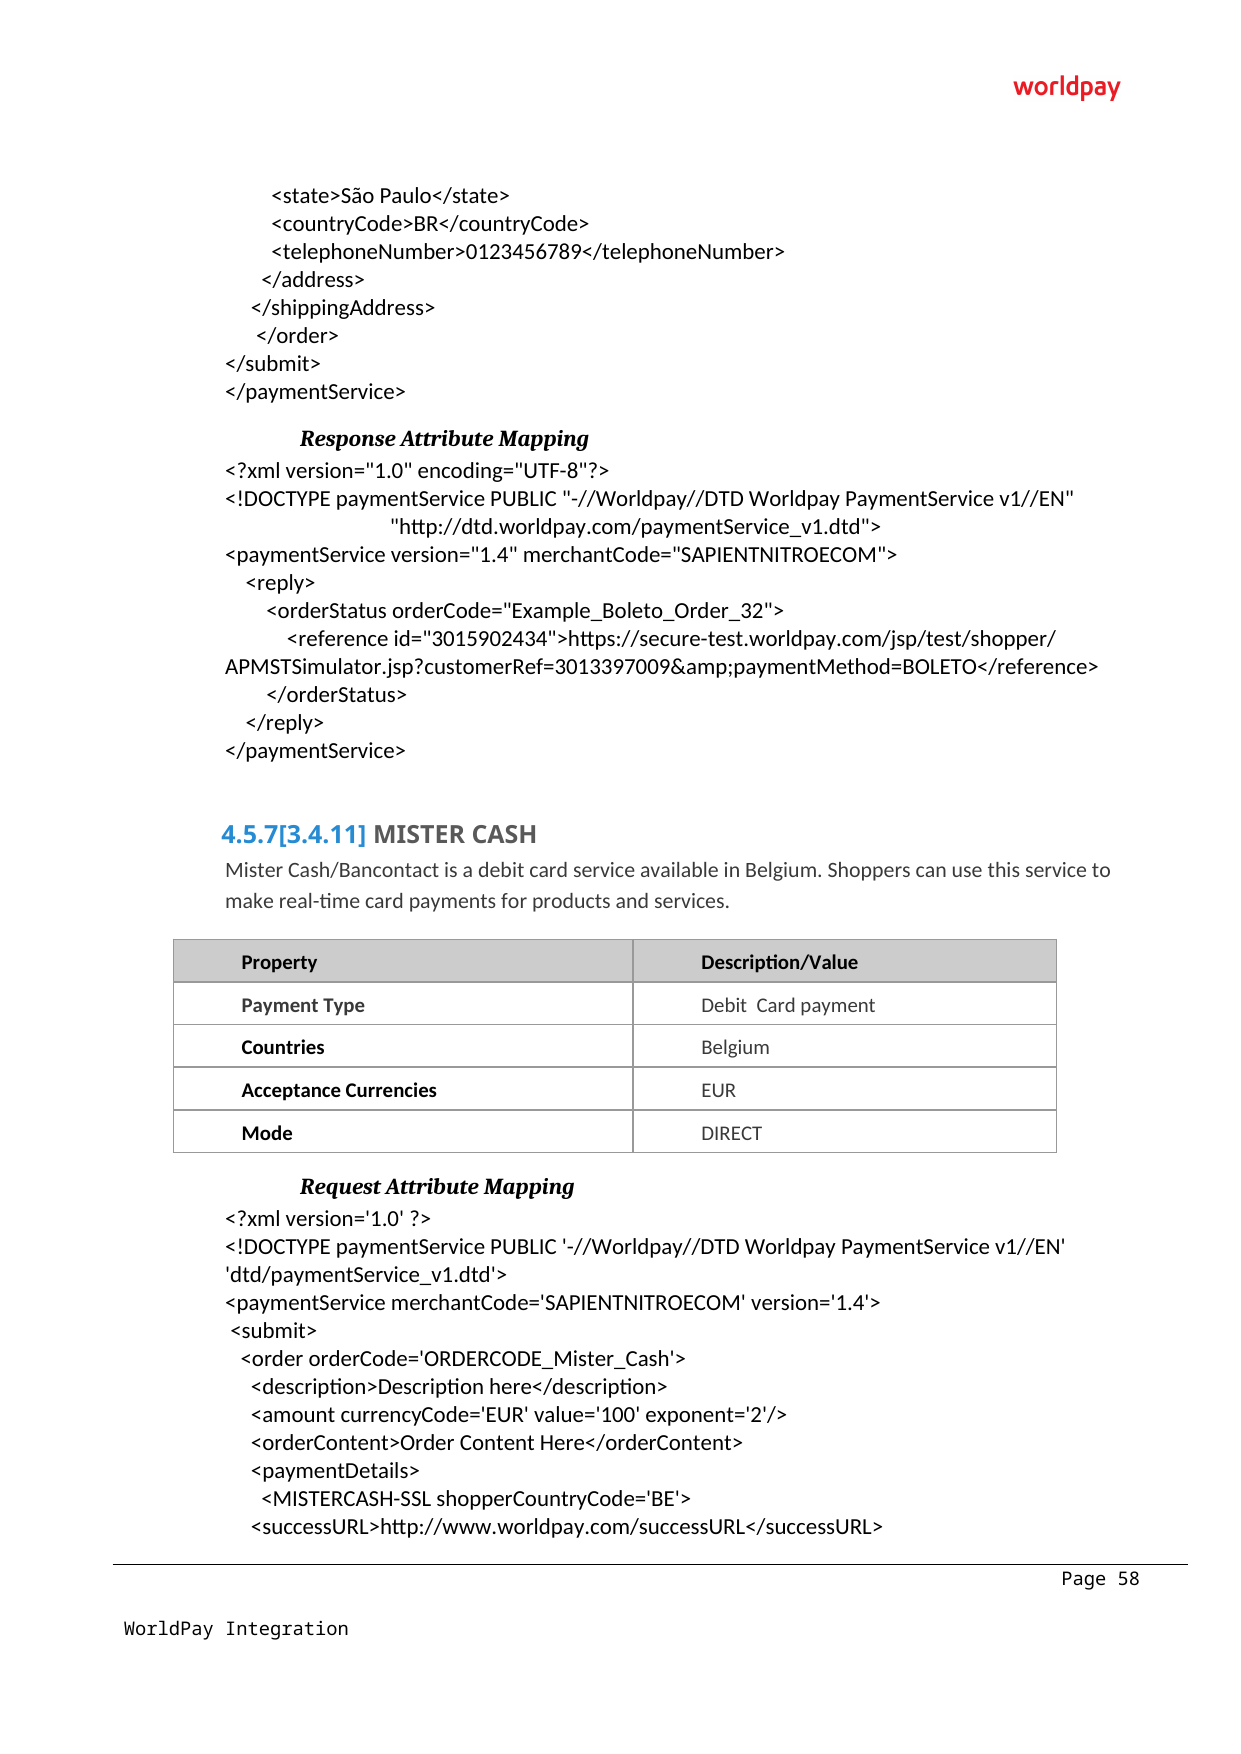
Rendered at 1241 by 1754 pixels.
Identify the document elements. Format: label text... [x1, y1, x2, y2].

table_cell DIRECT [634, 1111, 1056, 1151]
text </shippingAddress> [225, 293, 1128, 321]
text </paymentService> [225, 377, 1128, 405]
text Mister Cash/Bancontact is a debit card service available in Belgium. Shoppers can use this service to make real-time card payments for products and services. [225, 856, 1128, 914]
table_cell Debit Card payment [634, 983, 1056, 1024]
text <reference id="3015902434">https://secure-test.worldpay.com/jsp/test/shopper/APMSTSimulator.jsp?customerRef=3013397009&amp;paymentMethod=BOLETO</reference> [225, 624, 1128, 680]
text <telephoneNumber>0123456789</telephoneNumber> [225, 237, 1128, 265]
text "http://dtd.worldpay.com/paymentService_v1.dtd"> [225, 512, 1128, 540]
text <paymentService version="1.4" merchantCode="SAPIENTNITROECOM"> [225, 540, 1128, 568]
subtitle Response Attribute Mapping [300, 426, 1128, 452]
text </order> [225, 321, 1128, 349]
text <reply> [225, 568, 1128, 596]
text </address> [225, 265, 1128, 293]
text <?xml version="1.0" encoding="UTF-8"?> [225, 456, 1128, 484]
table_cell Acceptance Currencies [174, 1068, 632, 1109]
text <orderStatus orderCode="Example_Boleto_Order_32"> [225, 596, 1128, 624]
table_cell Mode [174, 1111, 632, 1151]
text </orderStatus> [225, 680, 1128, 708]
text <?xml version='1.0' ?> [225, 1204, 1128, 1232]
table_cell EUR [634, 1068, 1056, 1109]
table_cell Countries [174, 1025, 632, 1066]
text </paymentService> [225, 736, 1128, 764]
text <!DOCTYPE paymentService PUBLIC "-//Worldpay//DTD Worldpay PaymentService v1//EN" [225, 484, 1128, 512]
text <orderContent>Order Content Here</orderContent> [225, 1428, 1128, 1456]
text <paymentService merchantCode='SAPIENTNITROECOM' version='1.4'> [225, 1288, 1128, 1316]
text <paymentDetails> [225, 1456, 1128, 1484]
text <description>Description here</description> [225, 1372, 1128, 1400]
text <!DOCTYPE paymentService PUBLIC '-//Worldpay//DTD Worldpay PaymentService v1//EN' 'dtd/paymentService_v1.dtd'> [225, 1232, 1128, 1288]
picture [1012, 75, 1122, 102]
text <countryCode>BR</countryCode> [225, 209, 1128, 237]
text </submit> [225, 349, 1128, 377]
text <successURL>http://www.worldpay.com/successURL</successURL> [225, 1512, 1128, 1540]
table_cell Belgium [634, 1025, 1056, 1066]
text <order orderCode='ORDERCODE_Mister_Cash'> [225, 1344, 1128, 1372]
subtitle Request Attribute Mapping [300, 1174, 1128, 1200]
text </reply> [225, 708, 1128, 736]
table_header Property [174, 940, 632, 981]
text <submit> [225, 1316, 1128, 1344]
text <amount currencyCode='EUR' value='100' exponent='2'/> [225, 1400, 1128, 1428]
subtitle MISTER CASH [221, 817, 1128, 851]
text <state>São Paulo</state> [225, 181, 1128, 209]
table_cell Payment Type [174, 983, 632, 1024]
table_header Description/Value [634, 940, 1056, 981]
text <MISTERCASH-SSL shopperCountryCode='BE'> [225, 1484, 1128, 1512]
